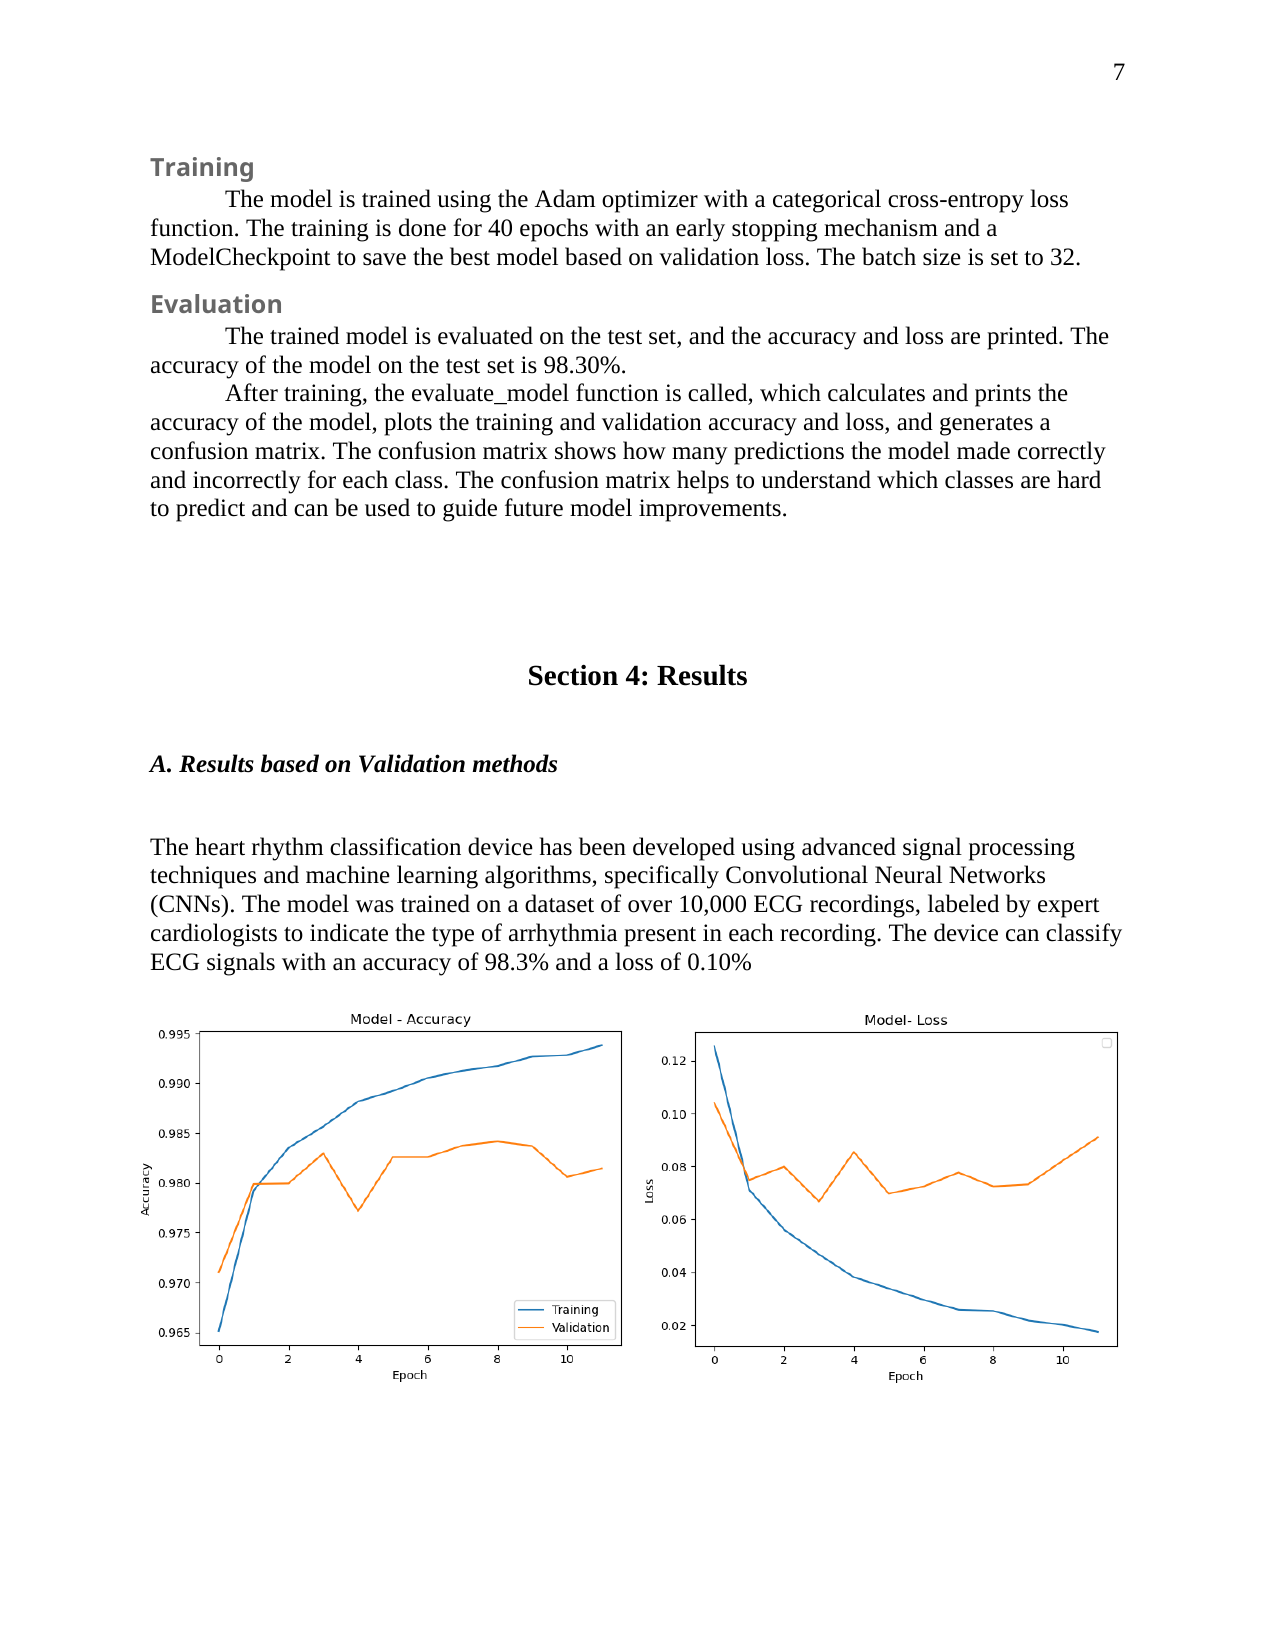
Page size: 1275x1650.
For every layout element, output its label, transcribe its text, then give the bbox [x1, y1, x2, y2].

text After training, the evaluate_model function is called, which calculates and prints the accuracy of the model, plots the training and validation accuracy and loss, and generates a confusion matrix. The confusion matrix shows how many predictions the model made correctly and incorrectly for each class. The confusion matrix helps to understand which classes are hard to predict and can be used to guide future model improvements. [150, 378, 1125, 522]
subtitle Evaluation [150, 287, 1125, 321]
text The trained model is evaluated on the test set, and the accuracy and loss are printed. The accuracy of the model on the test set is 98.30%. [150, 321, 1125, 378]
text The heart rhythm classification device has been developed using advanced signal processing techniques and machine learning algorithms, specifically Convolutional Neural Networks (CNNs). The model was trained on a dataset of over 10,000 ECG recordings, labeled by expert cardiologists to indicate the type of arrhythmia present in each recording. The device can classify ECG signals with an accuracy of 98.3% and a loss of 0.10% [150, 832, 1125, 975]
picture [136, 1005, 625, 1390]
text The model is trained using the Adam optimizer with a categorical cross-entropy loss function. The training is done for 40 epochs with an early stopping mechanism and a ModelCheckpoint to save the best model based on validation loss. The batch size is set to 32. [150, 184, 1125, 270]
subtitle Section 4: Results [150, 658, 1125, 692]
subtitle Training [150, 150, 1125, 184]
text A. Results based on Validation methods [150, 749, 1125, 778]
picture [636, 1010, 1125, 1388]
